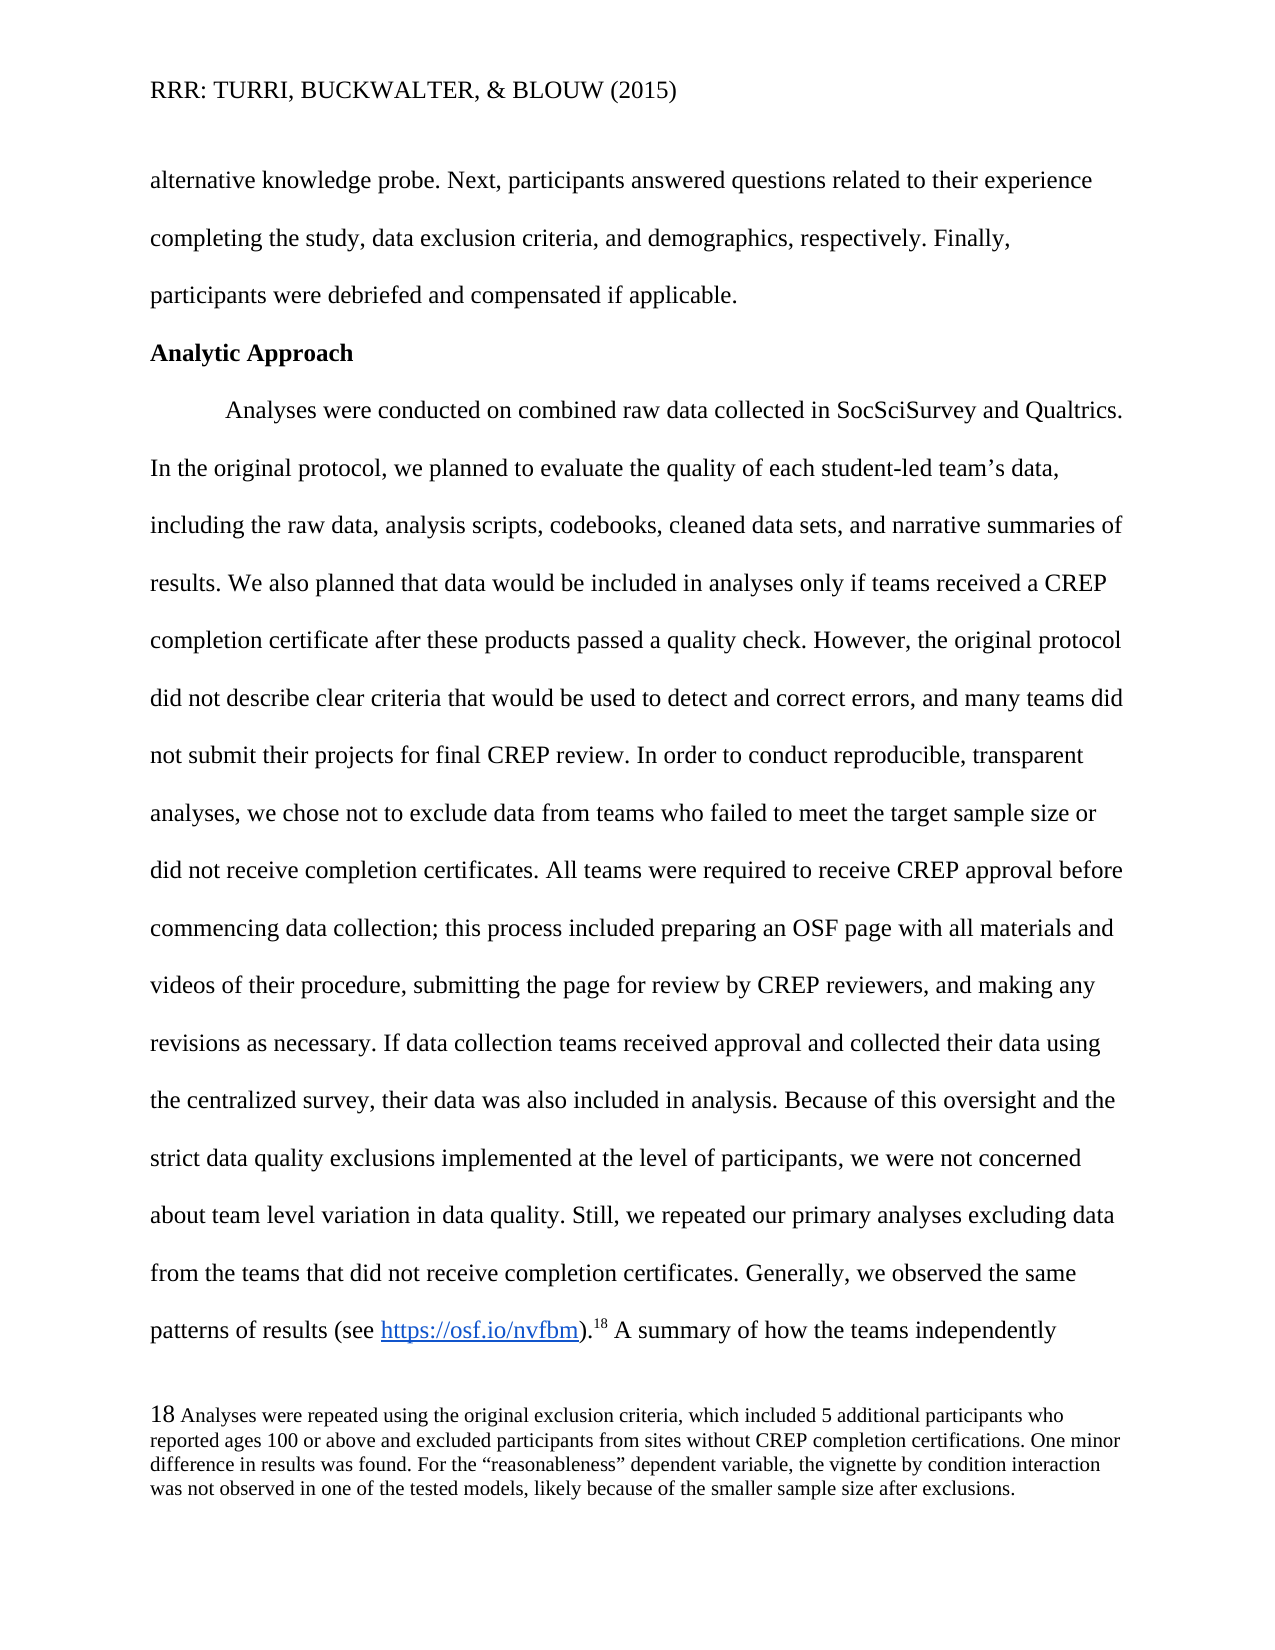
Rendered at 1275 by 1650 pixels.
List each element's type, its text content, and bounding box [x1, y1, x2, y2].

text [150, 395, 1125, 1344]
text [150, 165, 1125, 309]
subtitle Analytic Approach [150, 338, 1125, 367]
